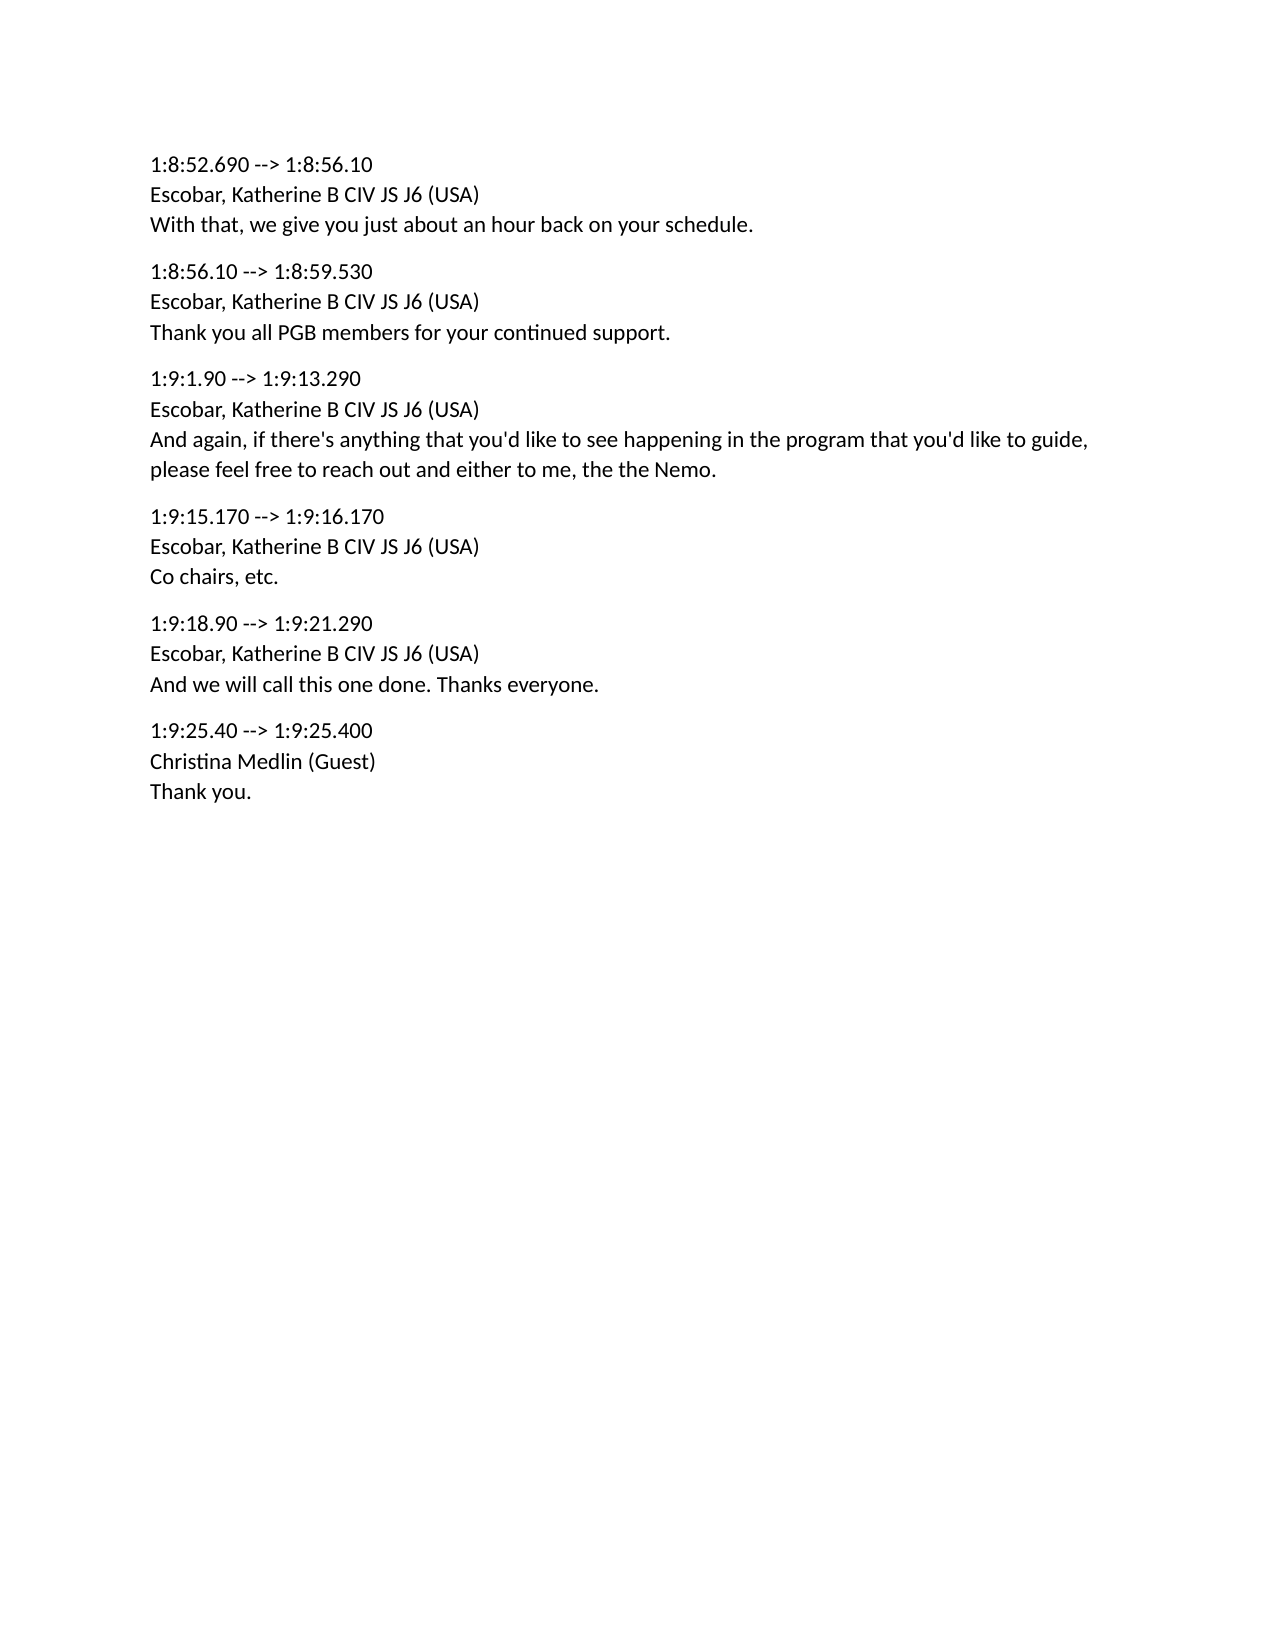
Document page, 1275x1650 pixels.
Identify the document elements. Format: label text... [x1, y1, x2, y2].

text 1:8:52.690 --> 1:8:56.10 Escobar, Katherine B CIV JS J6 (USA) With that, we give you just about an hour back on your schedule. [150, 150, 1125, 238]
text 1:9:15.170 --> 1:9:16.170 Escobar, Katherine B CIV JS J6 (USA) Co chairs, etc. [150, 502, 1125, 591]
text 1:9:1.90 --> 1:9:13.290 Escobar, Katherine B CIV JS J6 (USA) And again, if there's anything that you'd like to see happening in the program that you'd like to guide, please feel free to reach out and either to me, the the Nemo. [150, 364, 1125, 483]
text 1:9:25.40 --> 1:9:25.400 Christina Medlin (Guest) Thank you. [150, 717, 1125, 805]
text 1:9:18.90 --> 1:9:21.290 Escobar, Katherine B CIV JS J6 (USA) And we will call this one done. Thanks everyone. [150, 609, 1125, 698]
text 1:8:56.10 --> 1:8:59.530 Escobar, Katherine B CIV JS J6 (USA) Thank you all PGB members for your continued support. [150, 257, 1125, 346]
